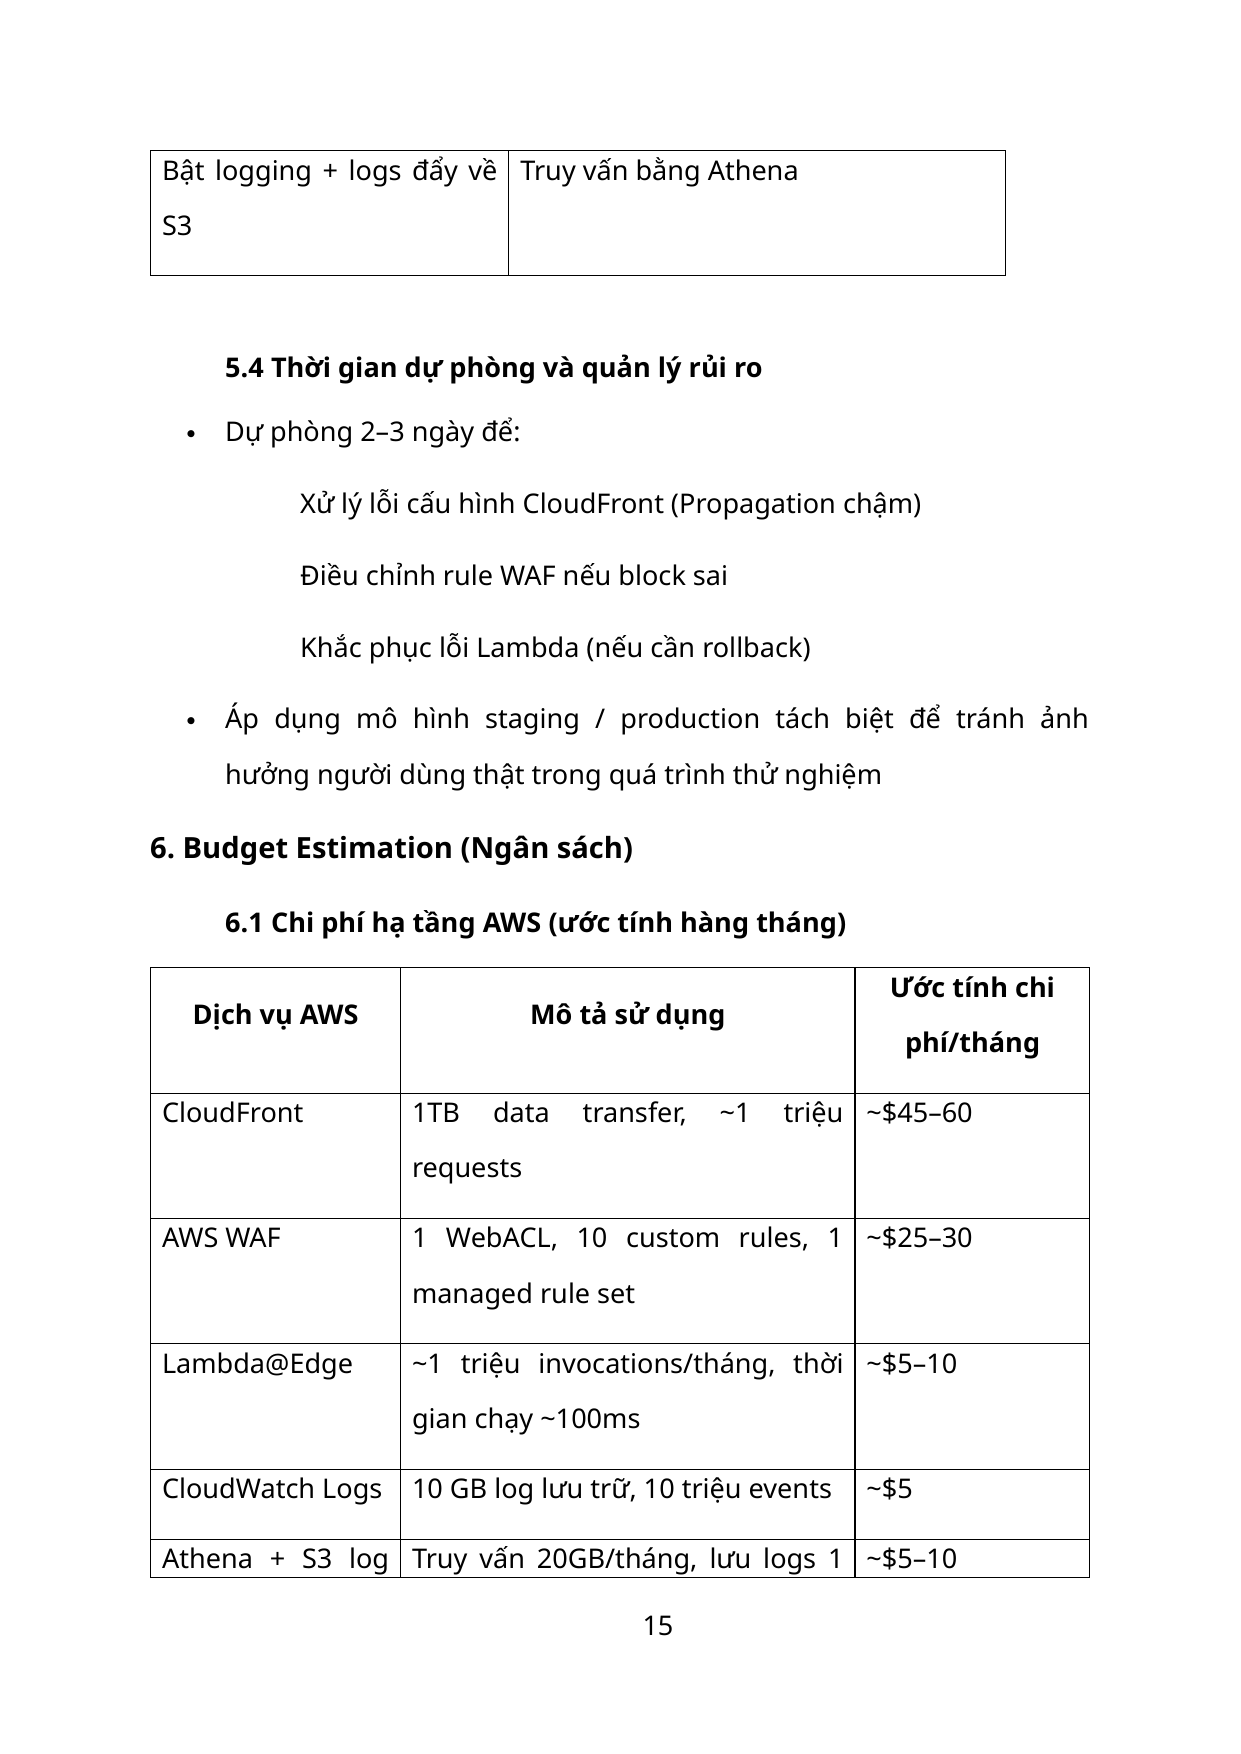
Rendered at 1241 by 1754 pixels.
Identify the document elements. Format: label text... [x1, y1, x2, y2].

list Áp dụng mô hình staging / production tách biệt để tránh ảnh hưởng người dùng thật trong quá trình thử nghiệm [187, 700, 1090, 792]
subtitle 5.4 Thời gian dự phòng và quản lý rủi ro [150, 348, 1090, 385]
table_cell Truy vấn bằng Athena [509, 151, 1005, 275]
table_cell Bật logging + logs đẩy về S3 [151, 151, 508, 275]
table_cell CloudWatch Logs [151, 1470, 400, 1539]
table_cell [151, 1540, 400, 1577]
table_header Mô tả sử dụng [401, 968, 854, 1092]
table_cell ~$25–30 [856, 1219, 1089, 1343]
table_cell Lambda@Edge [151, 1344, 400, 1469]
list Dự phòng 2–3 ngày để: [187, 412, 1090, 449]
table_header Dịch vụ AWS [151, 968, 400, 1092]
subtitle 6. Budget Estimation (Ngân sách) [150, 827, 1090, 867]
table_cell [401, 1540, 854, 1577]
text Khắc phục lỗi Lambda (nếu cần rollback) [300, 628, 1090, 665]
table_cell ~$45–60 [856, 1094, 1089, 1218]
text Điều chỉnh rule WAF nếu block sai [300, 556, 1090, 593]
table_cell ~$5–10 [856, 1344, 1089, 1469]
table_cell ~$5 [856, 1470, 1089, 1539]
text Xử lý lỗi cấu hình CloudFront (Propagation chậm) [300, 484, 1090, 521]
table_cell 1TB data transfer, ~1 triệu requests [401, 1094, 854, 1218]
table_cell CloudFront [151, 1094, 400, 1218]
table_cell ~$5–10 [856, 1540, 1089, 1577]
subtitle 6.1 Chi phí hạ tầng AWS (ước tính hàng tháng) [150, 903, 1090, 940]
table_header Ước tính chi phí/tháng [856, 968, 1089, 1092]
table_cell AWS WAF [151, 1219, 400, 1343]
table_cell ~1 triệu invocations/tháng, thời gian chạy ~100ms [401, 1344, 854, 1469]
table_cell 1 WebACL, 10 custom rules, 1 managed rule set [401, 1219, 854, 1343]
table_cell 10 GB log lưu trữ, 10 triệu events [401, 1470, 854, 1539]
